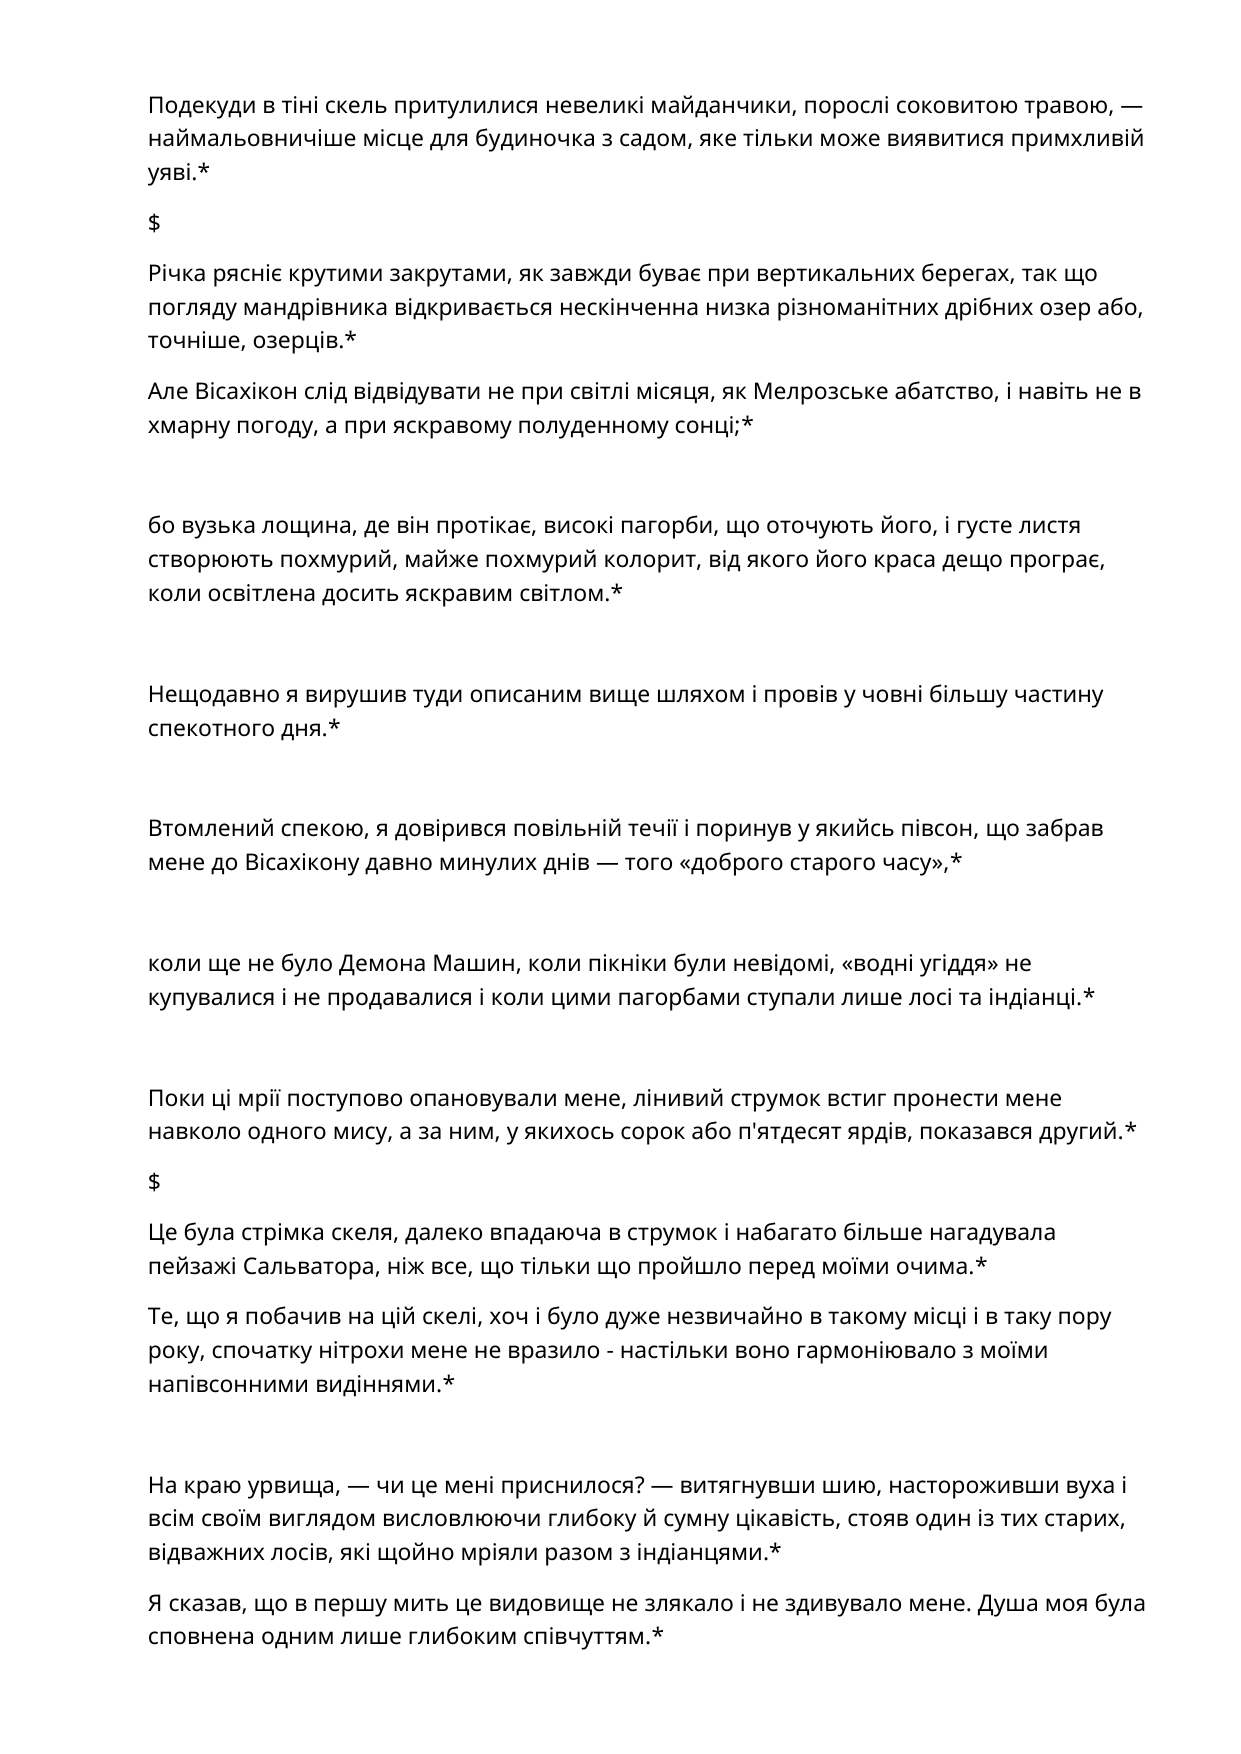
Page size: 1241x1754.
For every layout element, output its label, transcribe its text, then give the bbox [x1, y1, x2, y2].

text Але Вісахікон слід відвідувати не при світлі місяця, як Мелрозське абатство, і навіть не в хмарну погоду, а при яскравому полуденному сонці;* [148, 375, 1152, 440]
text Подекуди в тіні скель притулилися невеликі майданчики, порослі соковитою травою, — наймальовничіше місце для будиночка з садом, яке тільки може виявитися примхливій уяві.* [148, 88, 1152, 187]
text $ [148, 1166, 1152, 1197]
text $ [148, 206, 1152, 238]
text Це була стрімка скеля, далеко впадаюча в струмок і набагато більше нагадувала пейзажі Сальватора, ніж все, що тільки що пройшло перед моїми очима.* [148, 1216, 1152, 1281]
text Я сказав, що в першу мить це видовище не злякало і не здивувало мене. Душа моя була сповнена одним лише глибоким співчуттям.* [148, 1586, 1152, 1651]
text Втомлений спекою, я довірився повільній течії і поринув у якийсь півсон, що забрав мене до Вісахікону давно минулих днів — того «доброго старого часу»,* [148, 812, 1152, 877]
text бо вузька лощина, де він протікає, високі пагорби, що оточують його, і густе листя створюють похмурий, майже похмурий колорит, від якого його краса дещо програє, коли освітлена досить яскравим світлом.* [148, 509, 1152, 608]
text Поки ці мрії поступово опановували мене, лінивий струмок встиг пронести мене навколо одного мису, а за ним, у якихось сорок або п'ятдесят ярдів, показався другий.* [148, 1081, 1152, 1146]
text коли ще не було Демона Машин, коли пікніки були невідомі, «водні угіддя» не купувалися і не продавалися і коли цими пагорбами ступали лише лосі та індіанці.* [148, 947, 1152, 1012]
text Нещодавно я вирушив туди описаним вище шляхом і провів у човні більшу частину спекотного дня.* [148, 678, 1152, 743]
text Те, що я побачив на цій скелі, хоч і було дуже незвичайно в такому місці і в таку пору року, спочатку нітрохи мене не вразило - настільки воно гармоніювало з моїми напівсонними видіннями.* [148, 1300, 1152, 1399]
text На краю урвища, — чи це мені приснилося? — витягнувши шию, настороживши вуха і всім своїм виглядом висловлюючи глибоку й сумну цікавість, стояв один із тих старих, відважних лосів, які щойно мріяли разом з індіанцями.* [148, 1468, 1152, 1567]
text Річка рясніє крутими закрутами, як завжди буває при вертикальних берегах, так що погляду мандрівника відкривається нескінченна низка різноманітних дрібних озер або, точніше, озерців.* [148, 257, 1152, 356]
